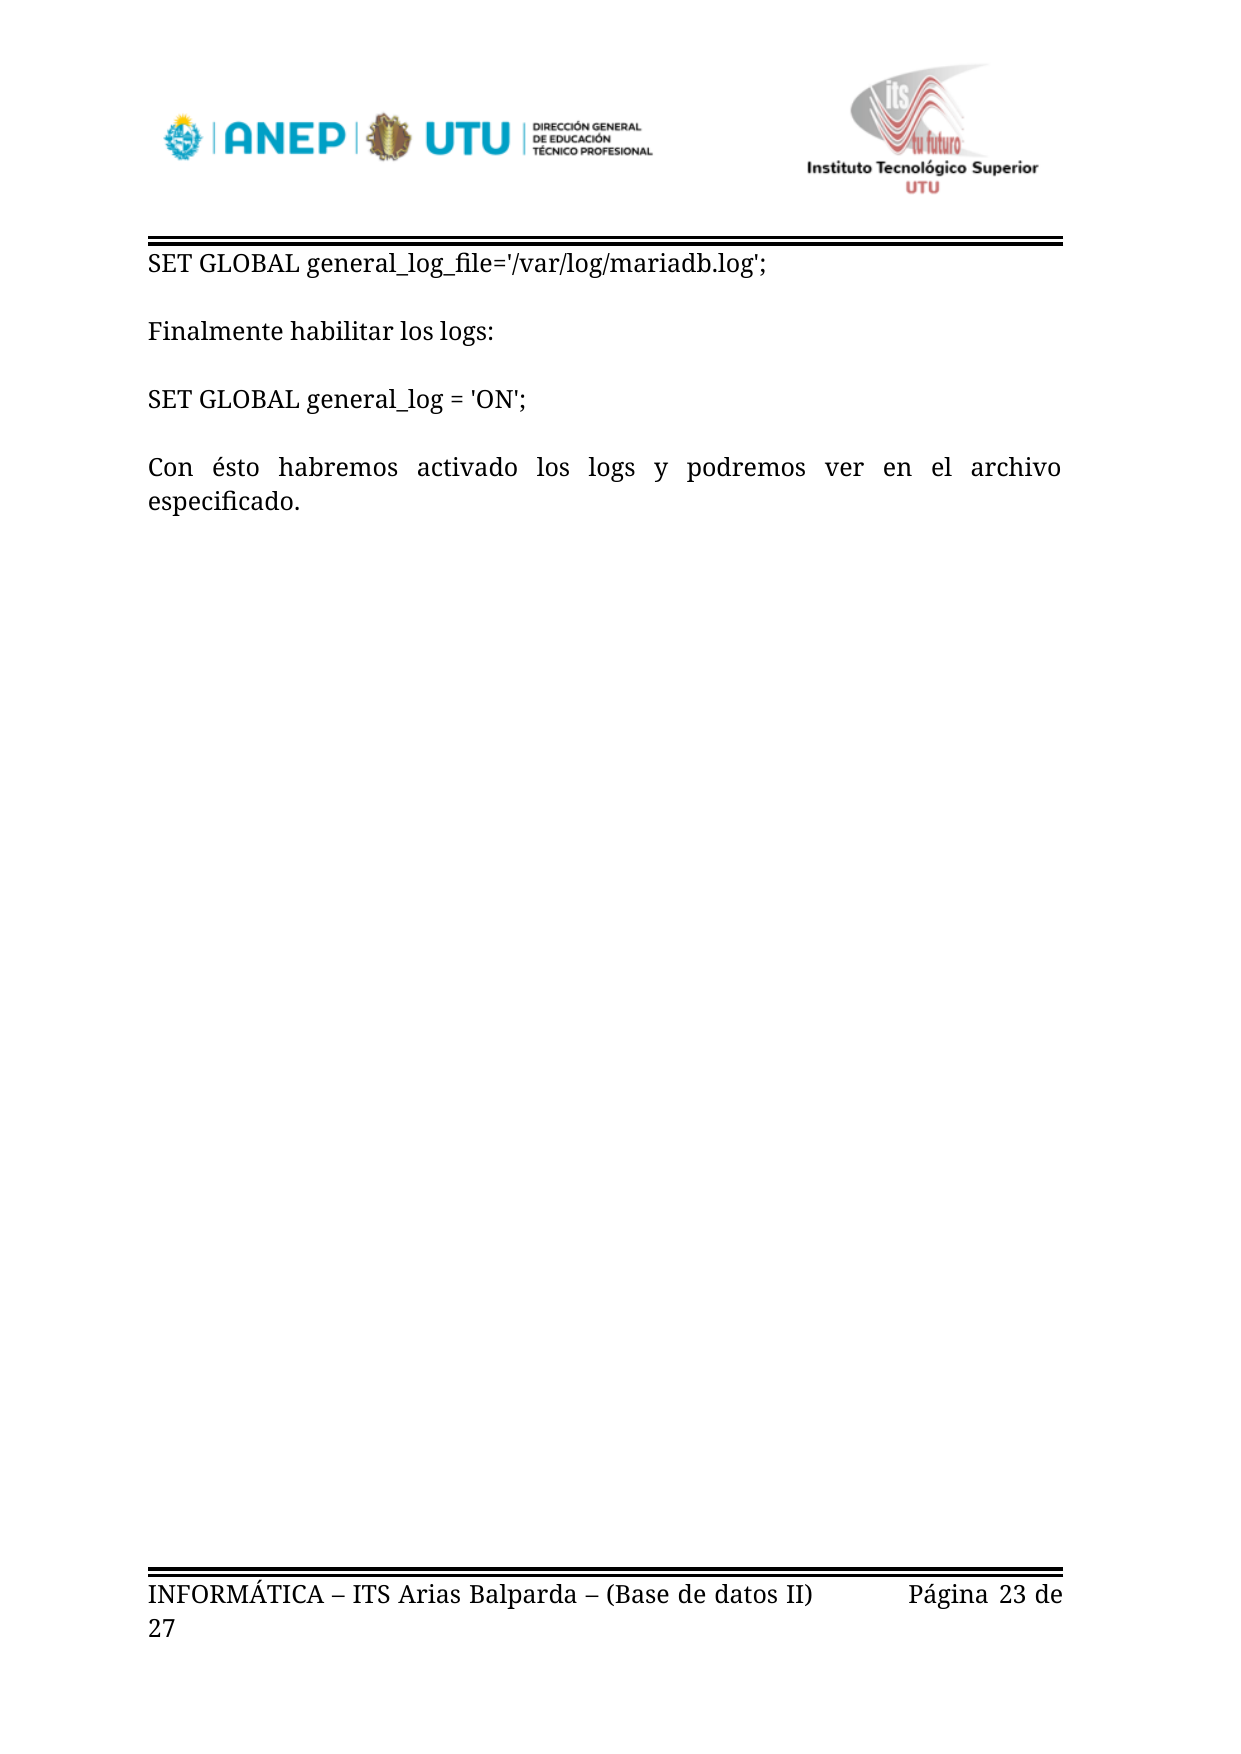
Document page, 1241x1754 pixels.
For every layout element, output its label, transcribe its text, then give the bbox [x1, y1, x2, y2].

text SET GLOBAL general_log_file='/var/log/mariadb.log'; [148, 246, 1063, 280]
text Finalmente habilitar los logs: [148, 314, 1063, 348]
text Con ésto habremos activado los logs y podremos ver en el archivo especificado. [148, 450, 1063, 518]
picture [147, 46, 1063, 219]
text SET GLOBAL general_log = 'ON'; [148, 382, 1063, 416]
